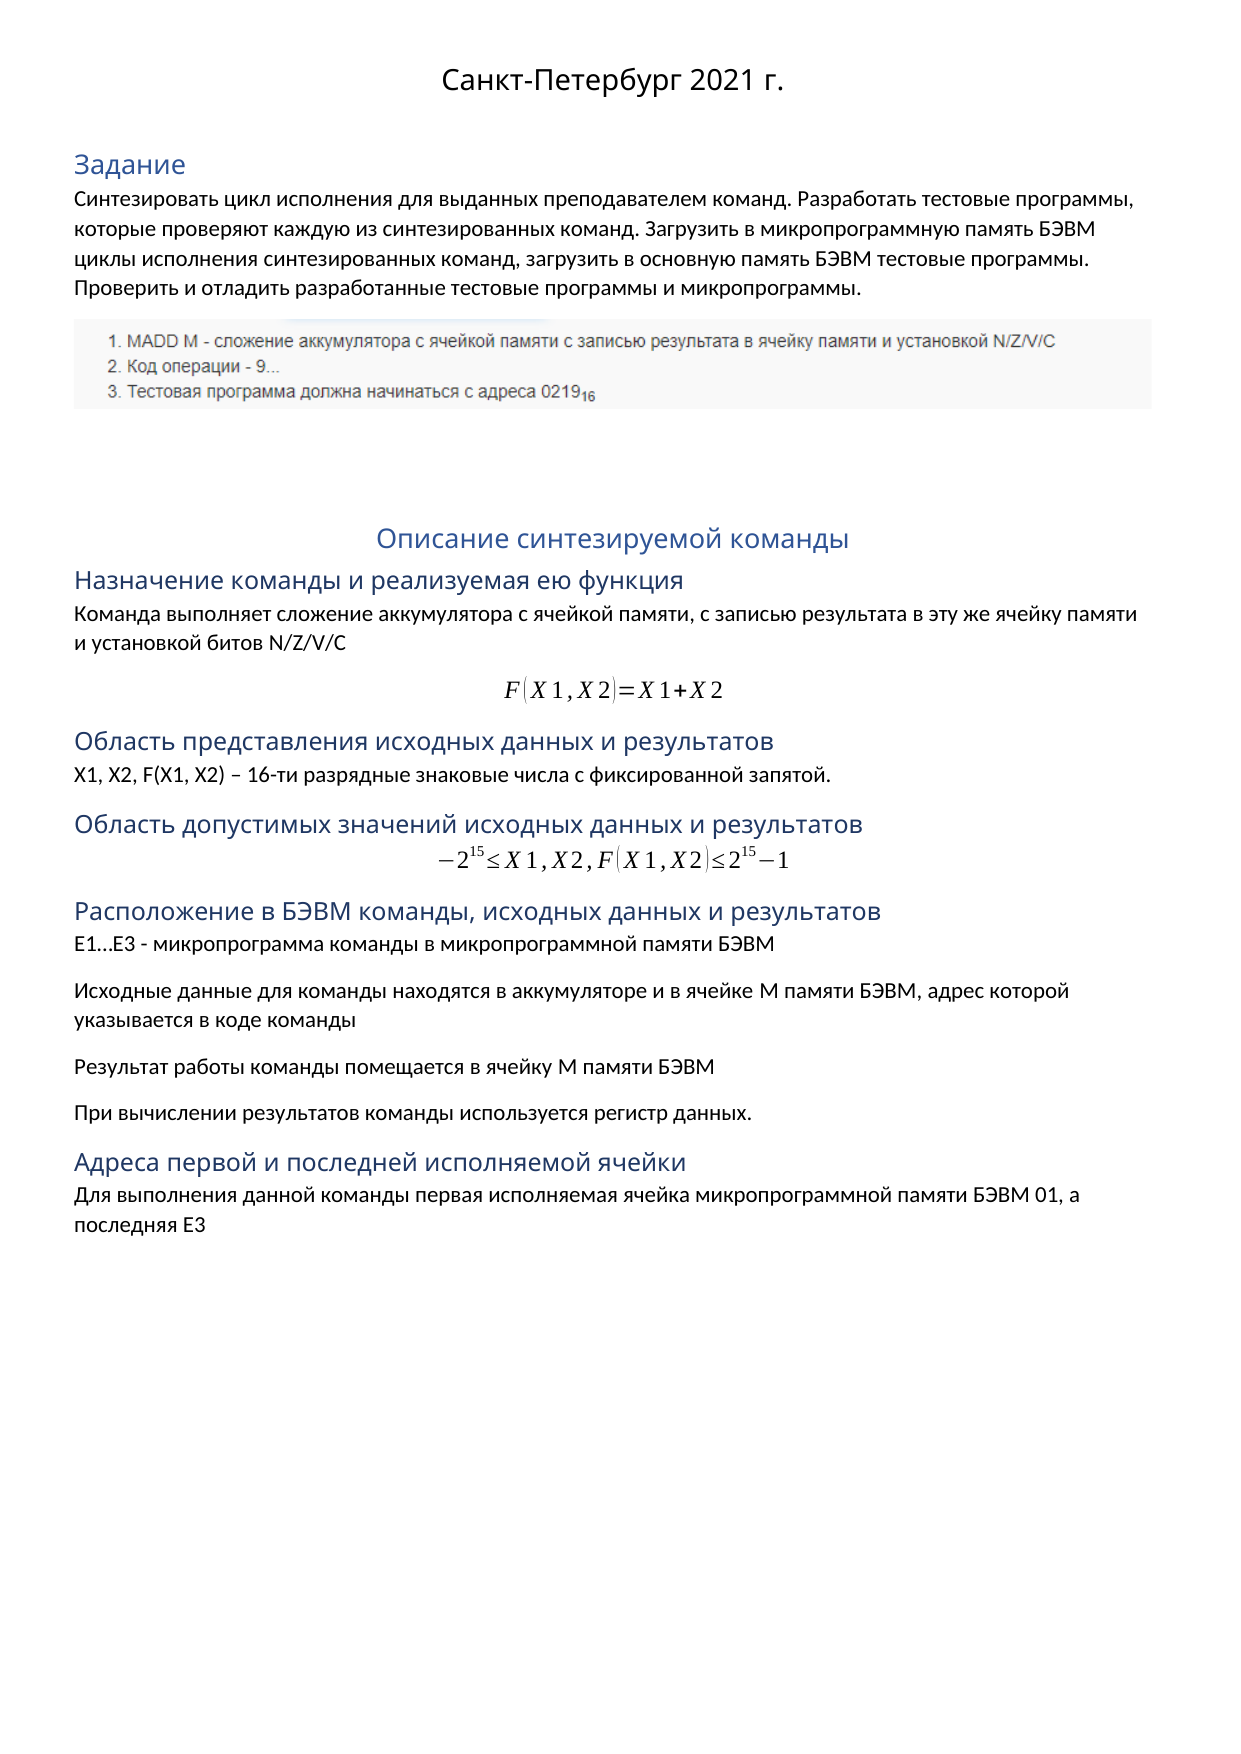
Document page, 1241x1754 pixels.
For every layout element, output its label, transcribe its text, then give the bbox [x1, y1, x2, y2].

text X1, X2, F(X1, X2) – 16-ти разрядные знаковые числа с фиксированной запятой. [74, 760, 1152, 788]
subtitle Область допустимых значений исходных данных и результатов [74, 806, 1152, 840]
text При вычислении результатов команды используется регистр данных. [74, 1098, 1152, 1126]
subtitle Расположение в БЭВМ команды, исходных данных и результатов [74, 893, 1152, 927]
subtitle Описание синтезируемой команды [74, 519, 1152, 556]
text Синтезировать цикл исполнения для выданных преподавателем команд. Разработать тестовые программы, которые проверяют каждую из синтезированных команд. Загрузить в микропрограммную память БЭВМ циклы исполнения синтезированных команд, загрузить в основную память БЭВМ тестовые программы. Проверить и отладить разработанные тестовые программы и микропрограммы. [74, 184, 1152, 301]
text Санкт-Петербург 2021 г. [74, 59, 1152, 99]
text E1…E3 - микропрограмма команды в микропрограммной памяти БЭВМ [74, 929, 1152, 957]
text Для выполнения данной команды первая исполняемая ячейка микропрограммной памяти БЭВМ 01, а последняя E3 [74, 1181, 1152, 1238]
text Команда выполняет сложение аккумулятора с ячейкой памяти, с записью результата в эту же ячейку памяти и установкой битов N/Z/V/C [74, 599, 1152, 657]
text Исходные данные для команды находятся в аккумуляторе и в ячейке M памяти БЭВМ, адрес которой указывается в коде команды [74, 976, 1152, 1033]
picture [73, 319, 1152, 409]
subtitle Адреса первой и последней исполняемой ячейки [74, 1144, 1152, 1178]
subtitle Область представления исходных данных и результатов [74, 724, 1152, 758]
subtitle Задание [74, 145, 1152, 182]
subtitle Назначение команды и реализуемая ею функция [74, 563, 1152, 597]
text Результат работы команды помещается в ячейку M памяти БЭВМ [74, 1052, 1152, 1080]
